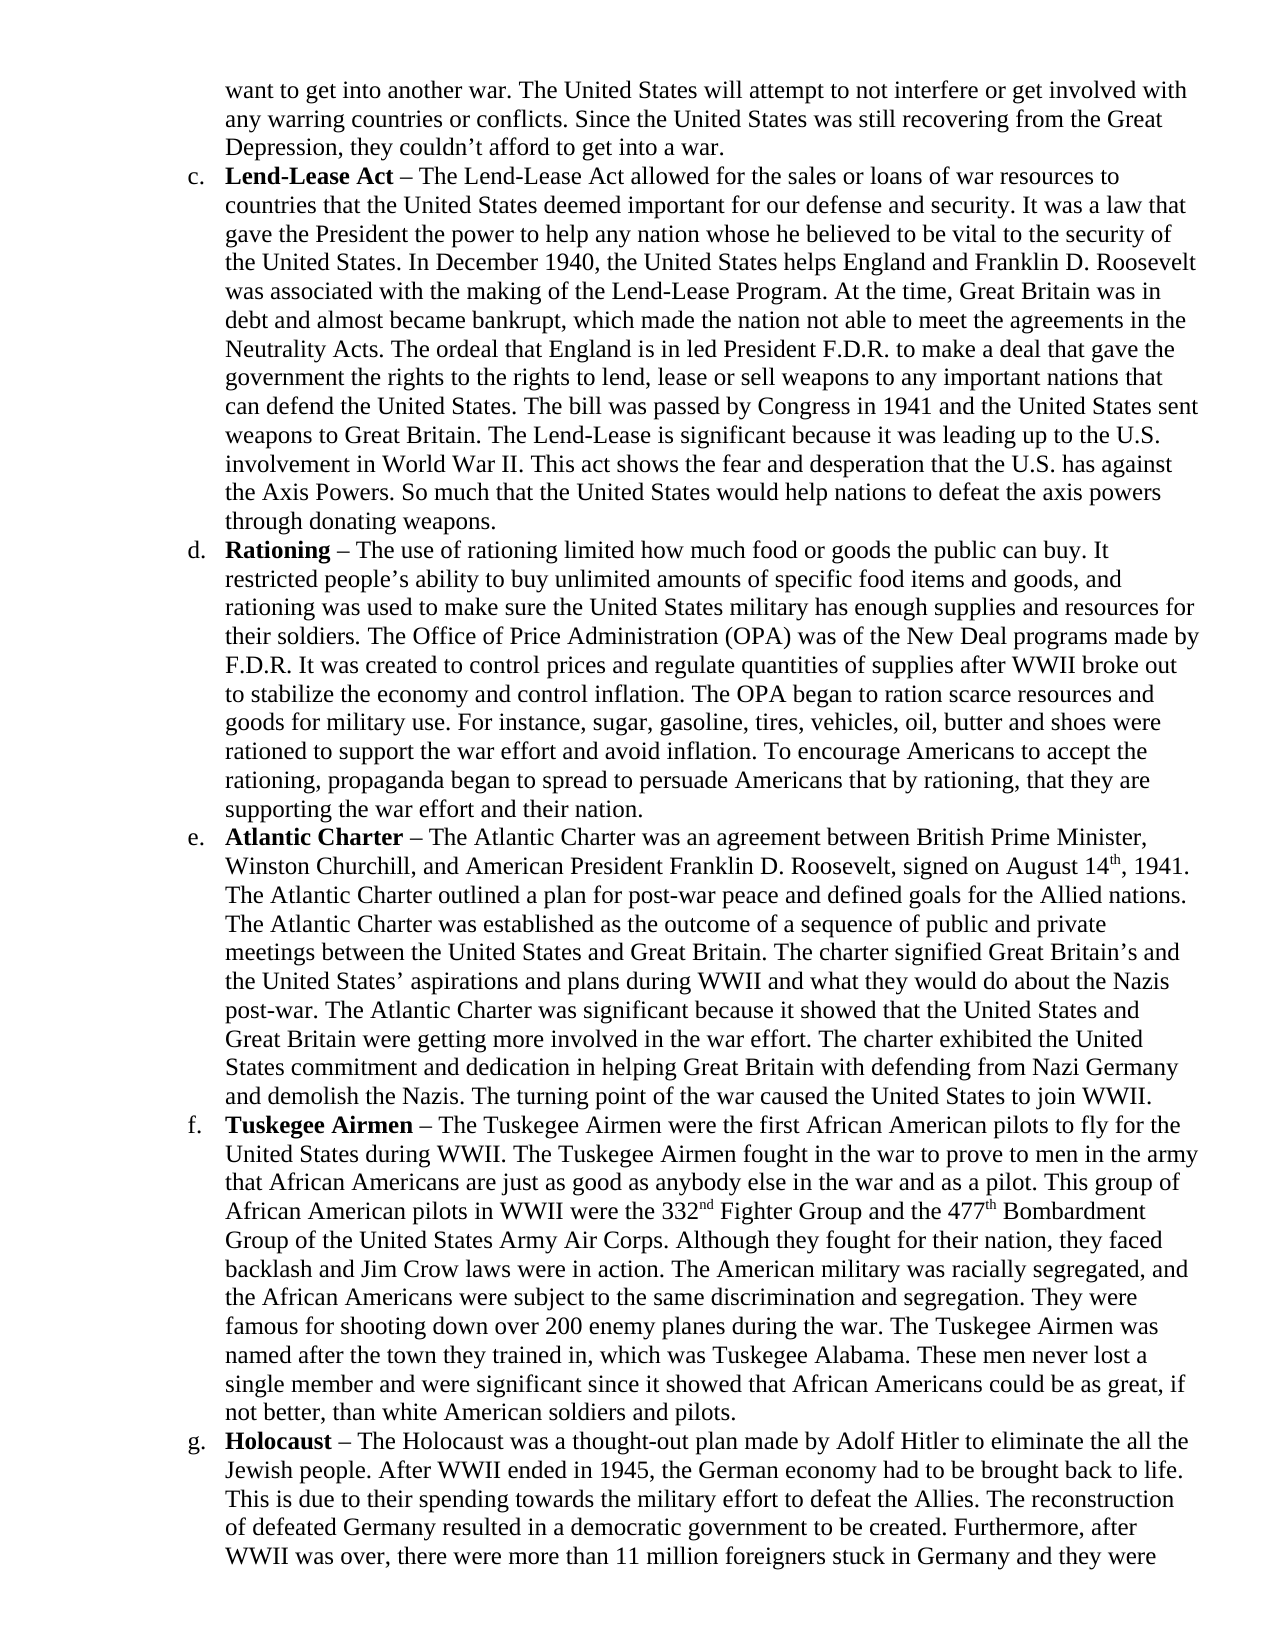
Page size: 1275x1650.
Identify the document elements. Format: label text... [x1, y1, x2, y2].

list Tuskegee Airmen – The Tuskegee Airmen were the first African American pilots to fly for the United States during WWII. The Tuskegee Airmen fought in the war to prove to men in the army that African Americans are just as good as anybody else in the war and as a pilot. This group of African American pilots in WWII were the 332nd Fighter Group and the 477th Bombardment Group of the United States Army Air Corps. Although they fought for their nation, they faced backlash and Jim Crow laws were in action. The American military was racially segregated, and the African Americans were subject to the same discrimination and segregation. They were famous for shooting down over 200 enemy planes during the war. The Tuskegee Airmen was named after the town they trained in, which was Tuskegee Alabama. These men never lost a single member and were significant since it showed that African Americans could be as great, if not better, than white American soldiers and pilots. [187, 1110, 1200, 1426]
list Atlantic Charter – The Atlantic Charter was an agreement between British Prime Minister, Winston Churchill, and American President Franklin D. Roosevelt, signed on August 14th, 1941. The Atlantic Charter outlined a plan for post-war peace and defined goals for the Allied nations. The Atlantic Charter was established as the outcome of a sequence of public and private meetings between the United States and Great Britain. The charter signified Great Britain’s and the United States’ aspirations and plans during WWII and what they would do about the Nazis post-war. The Atlantic Charter was significant because it showed that the United States and Great Britain were getting more involved in the war effort. The charter exhibited the United States commitment and dedication in helping Great Britain with defending from Nazi Germany and demolish the Nazis. The turning point of the war caused the United States to join WWII. [187, 822, 1200, 1110]
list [187, 75, 1200, 161]
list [187, 1426, 1200, 1570]
list Lend-Lease Act – The Lend-Lease Act allowed for the sales or loans of war resources to countries that the United States deemed important for our defense and security. It was a law that gave the President the power to help any nation whose he believed to be vital to the security of the United States. In December 1940, the United States helps England and Franklin D. Roosevelt was associated with the making of the Lend-Lease Program. At the time, Great Britain was in debt and almost became bankrupt, which made the nation not able to meet the agreements in the Neutrality Acts. The ordeal that England is in led President F.D.R. to make a deal that gave the government the rights to the rights to lend, lease or sell weapons to any important nations that can defend the United States. The bill was passed by Congress in 1941 and the United States sent weapons to Great Britain. The Lend-Lease is significant because it was leading up to the U.S. involvement in World War II. This act shows the fear and desperation that the U.S. has against the Axis Powers. So much that the United States would help nations to defeat the axis powers through donating weapons. [187, 161, 1200, 535]
list Rationing – The use of rationing limited how much food or goods the public can buy. It restricted people’s ability to buy unlimited amounts of specific food items and goods, and rationing was used to make sure the United States military has enough supplies and resources for their soldiers. The Office of Price Administration (OPA) was of the New Deal programs made by F.D.R. It was created to control prices and regulate quantities of supplies after WWII broke out to stabilize the economy and control inflation. The OPA began to ration scarce resources and goods for military use. For instance, sugar, gasoline, tires, vehicles, oil, butter and shoes were rationed to support the war effort and avoid inflation. To encourage Americans to accept the rationing, propaganda began to spread to persuade Americans that by rationing, that they are supporting the war effort and their nation. [187, 535, 1200, 822]
